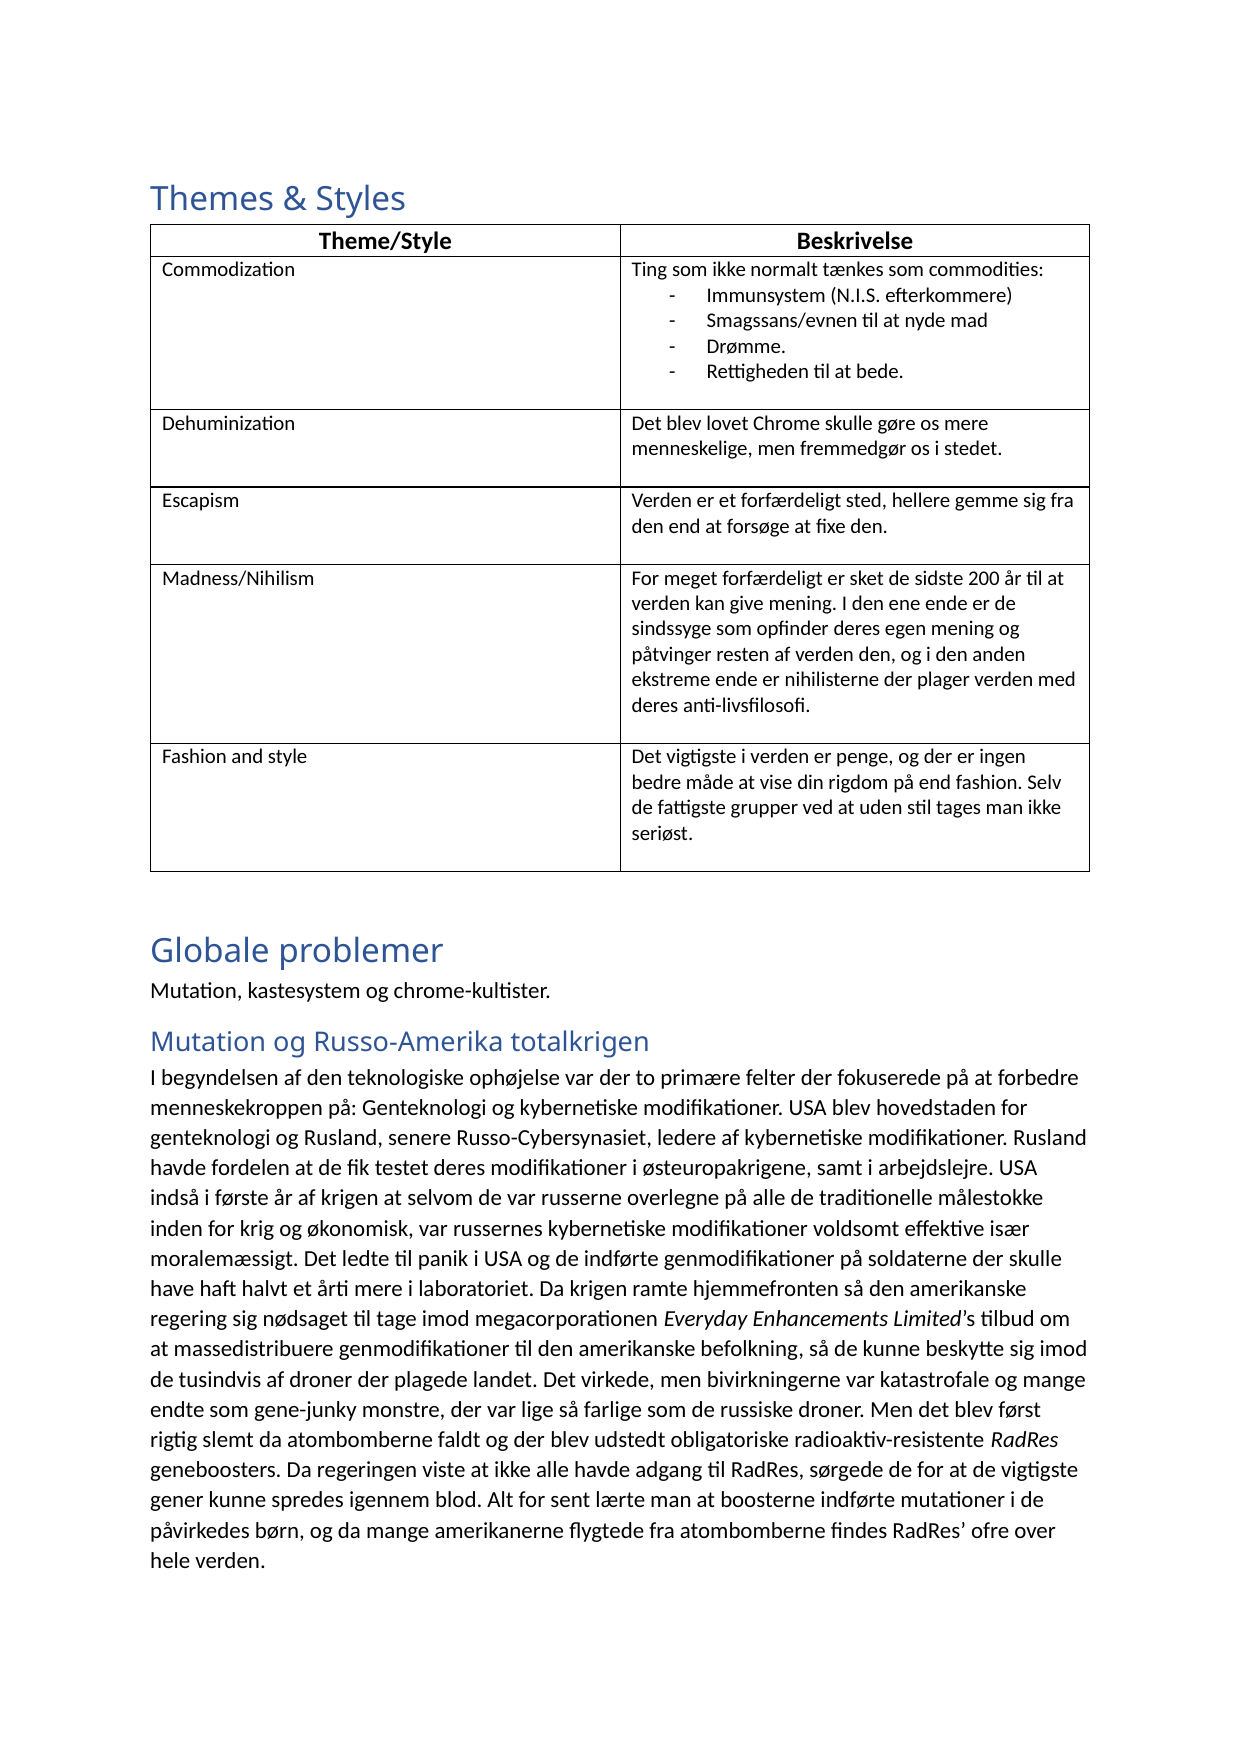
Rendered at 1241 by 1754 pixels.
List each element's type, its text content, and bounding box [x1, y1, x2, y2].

table_cell Madness/Nihilism [151, 565, 620, 743]
subtitle Globale problemer [150, 927, 1090, 972]
table_cell For meget forfærdeligt er sket de sidste 200 år til at verden kan give mening. I den ene ende er de sindssyge som opfinder deres egen mening og påtvinger resten af verden den, og i den anden ekstreme ende er nihilisterne der plager verden med deres anti-livsfilosofi. [621, 565, 1089, 743]
table_cell Escapism [151, 488, 620, 564]
subtitle Mutation og Russo-Amerika totalkrigen [150, 1023, 1090, 1060]
text I begyndelsen af den teknologiske ophøjelse var der to primære felter der fokuserede på at forbedre menneskekroppen på: Genteknologi og kybernetiske modifikationer. USA blev hovedstaden for genteknologi og Rusland, senere Russo-Cybersynasiet, ledere af kybernetiske modifikationer. Rusland havde fordelen at de fik testet deres modifikationer i østeuropakrigene, samt i arbejdslejre. USA indså i første år af krigen at selvom de var russerne overlegne på alle de traditionelle målestokke inden for krig og økonomisk, var russernes kybernetiske modifikationer voldsomt effektive især moralemæssigt. Det ledte til panik i USA og de indførte genmodifikationer på soldaterne der skulle have haft halvt et årti mere i laboratoriet. Da krigen ramte hjemmefronten så den amerikanske regering sig nødsaget til tage imod megacorporationen Everyday Enhancements Limited’s tilbud om at massedistribuere genmodifikationer til den amerikanske befolkning, så de kunne beskytte sig imod de tusindvis af droner der plagede landet. Det virkede, men bivirkningerne var katastrofale og mange endte som gene-junky monstre, der var lige så farlige som de russiske droner. Men det blev først rigtig slemt da atombomberne faldt og der blev udstedt obligatoriske radioaktiv-resistente RadRes geneboosters. Da regeringen viste at ikke alle havde adgang til RadRes, sørgede de for at de vigtigste gener kunne spredes igennem blod. Alt for sent lærte man at boosterne indførte mutationer i de påvirkedes børn, og da mange amerikanerne flygtede fra atombomberne findes RadRes’ ofre over hele verden. [150, 1063, 1090, 1574]
table_cell Det blev lovet Chrome skulle gøre os mere menneskelige, men fremmedgør os i stedet. [621, 410, 1089, 486]
table_cell Verden er et forfærdeligt sted, hellere gemme sig fra den end at forsøge at fixe den. [621, 488, 1089, 564]
text Mutation, kastesystem og chrome-kultister. [150, 976, 1090, 1004]
table_cell Commodization [151, 257, 620, 409]
subtitle Themes & Styles [150, 175, 1090, 220]
table_cell Det vigtigste i verden er penge, og der er ingen bedre måde at vise din rigdom på end fashion. Selv de fattigste grupper ved at uden stil tages man ikke seriøst. [621, 744, 1089, 871]
table_cell Dehuminization [151, 410, 620, 486]
table_header Theme/Style [151, 225, 620, 256]
table_cell Ting som ikke normalt tænkes som commodities: Immunsystem (N.I.S. efterkommere) Smagssans/evnen til at nyde mad Drømme. Rettigheden til at bede. [621, 257, 1089, 409]
table_cell Fashion and style [151, 744, 620, 871]
table_header Beskrivelse [621, 225, 1089, 256]
